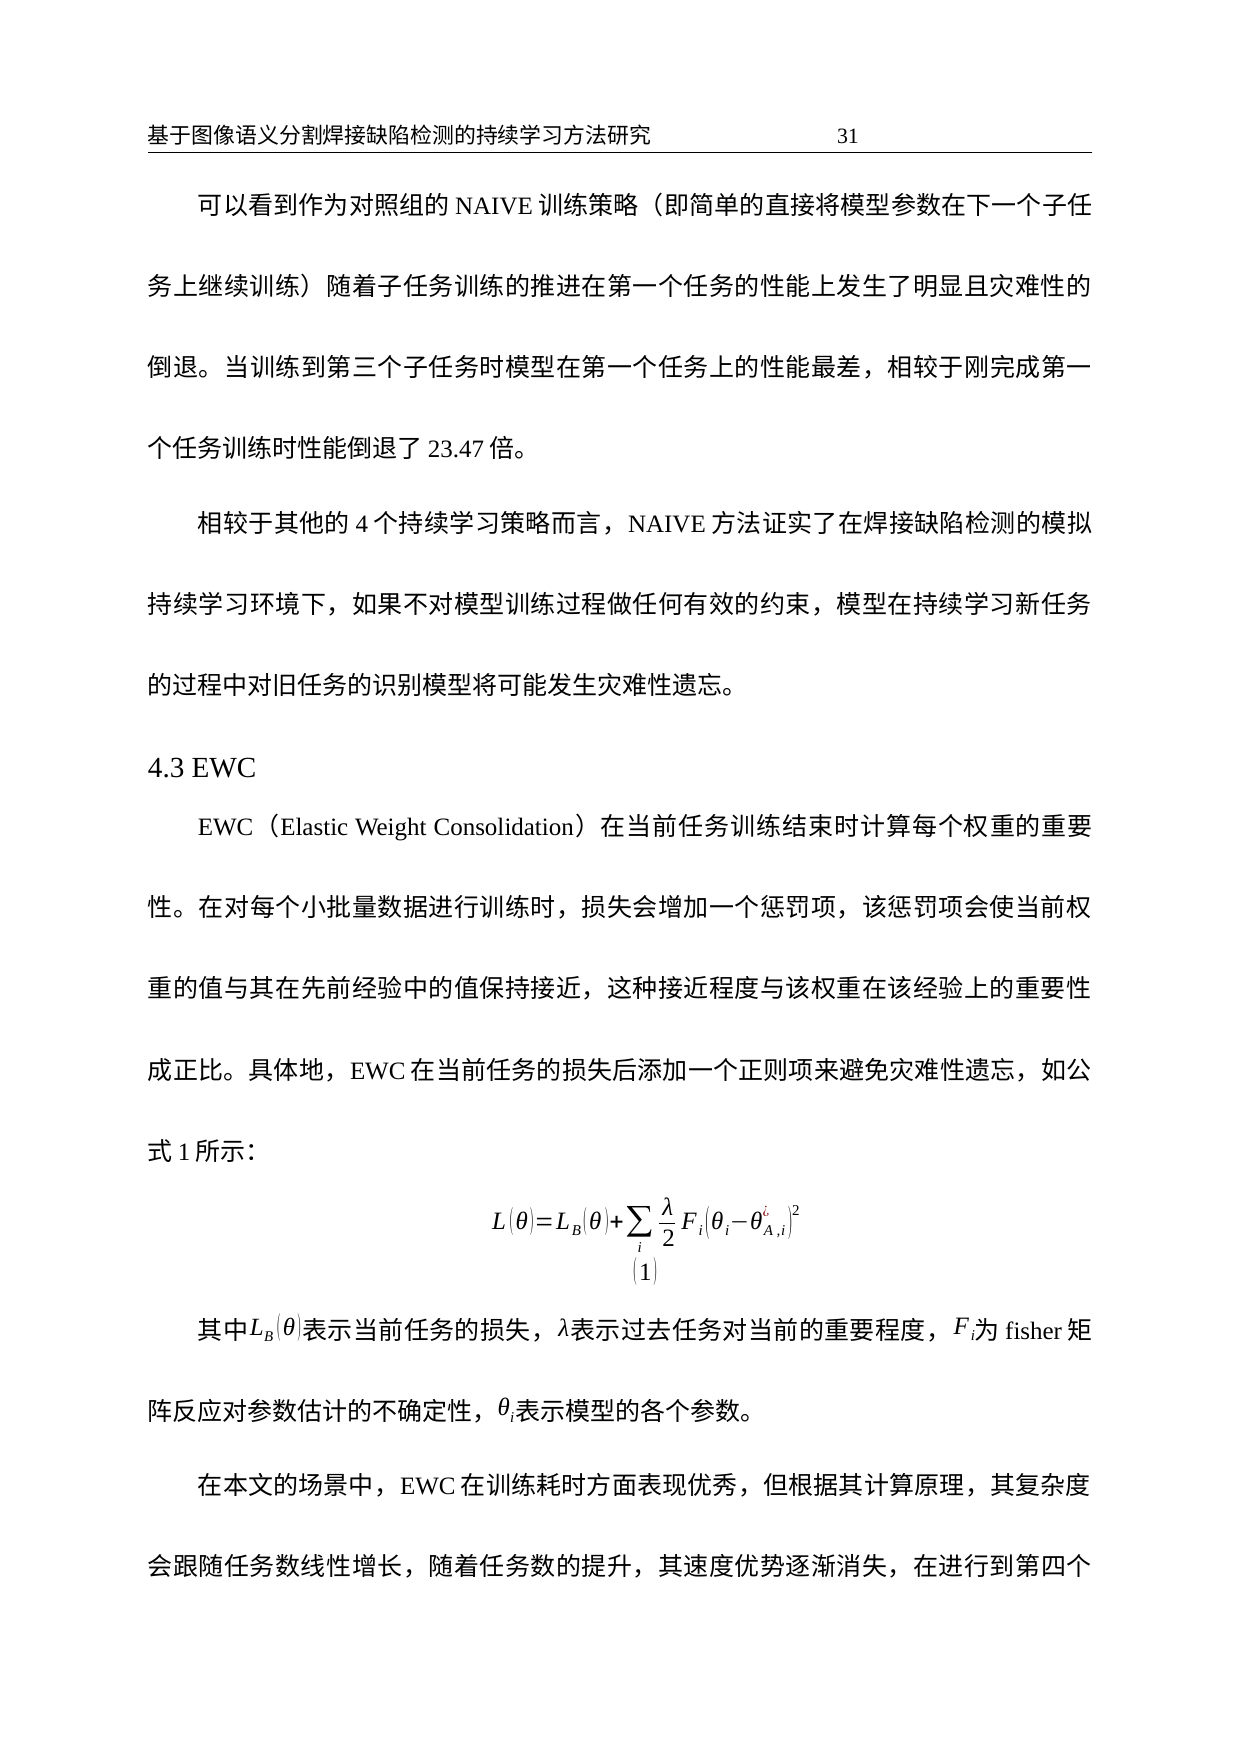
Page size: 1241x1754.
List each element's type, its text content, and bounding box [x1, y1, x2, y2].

text EWC（Elastic Weight Consolidation）在当前任务训练结束时计算每个权重的重要性。在对每个小批量数据进行训练时，损失会增加一个惩罚项，该惩罚项会使当前权重的值与其在先前经验中的值保持接近，这种接近程度与该权重在该经验上的重要性成正比。具体地，EWC在当前任务的损失后添加一个正则项来避免灾难性遗忘，如公式1所示： [148, 792, 1092, 1182]
text 可以看到作为对照组的NAIVE训练策略（即简单的直接将模型参数在下一个子任务上继续训练）随着子任务训练的推进在第一个任务的性能上发生了明显且灾难性的倒退。当训练到第三个子任务时模型在第一个任务上的性能最差，相较于刚完成第一个任务训练时性能倒退了23.47倍。 [148, 171, 1092, 479]
text 其中表示当前任务的损失，表示过去任务对当前的重要程度，为fisher矩阵反应对参数估计的不确定性，表示模型的各个参数。 [148, 1296, 1092, 1442]
text 相较于其他的4个持续学习策略而言，NAIVE方法证实了在焊接缺陷检测的模拟持续学习环境下，如果不对模型训练过程做任何有效的约束，模型在持续学习新任务的过程中对旧任务的识别模型将可能发生灾难性遗忘。 [148, 489, 1092, 716]
text 4.3 EWC [148, 750, 1092, 784]
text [148, 1451, 1092, 1597]
